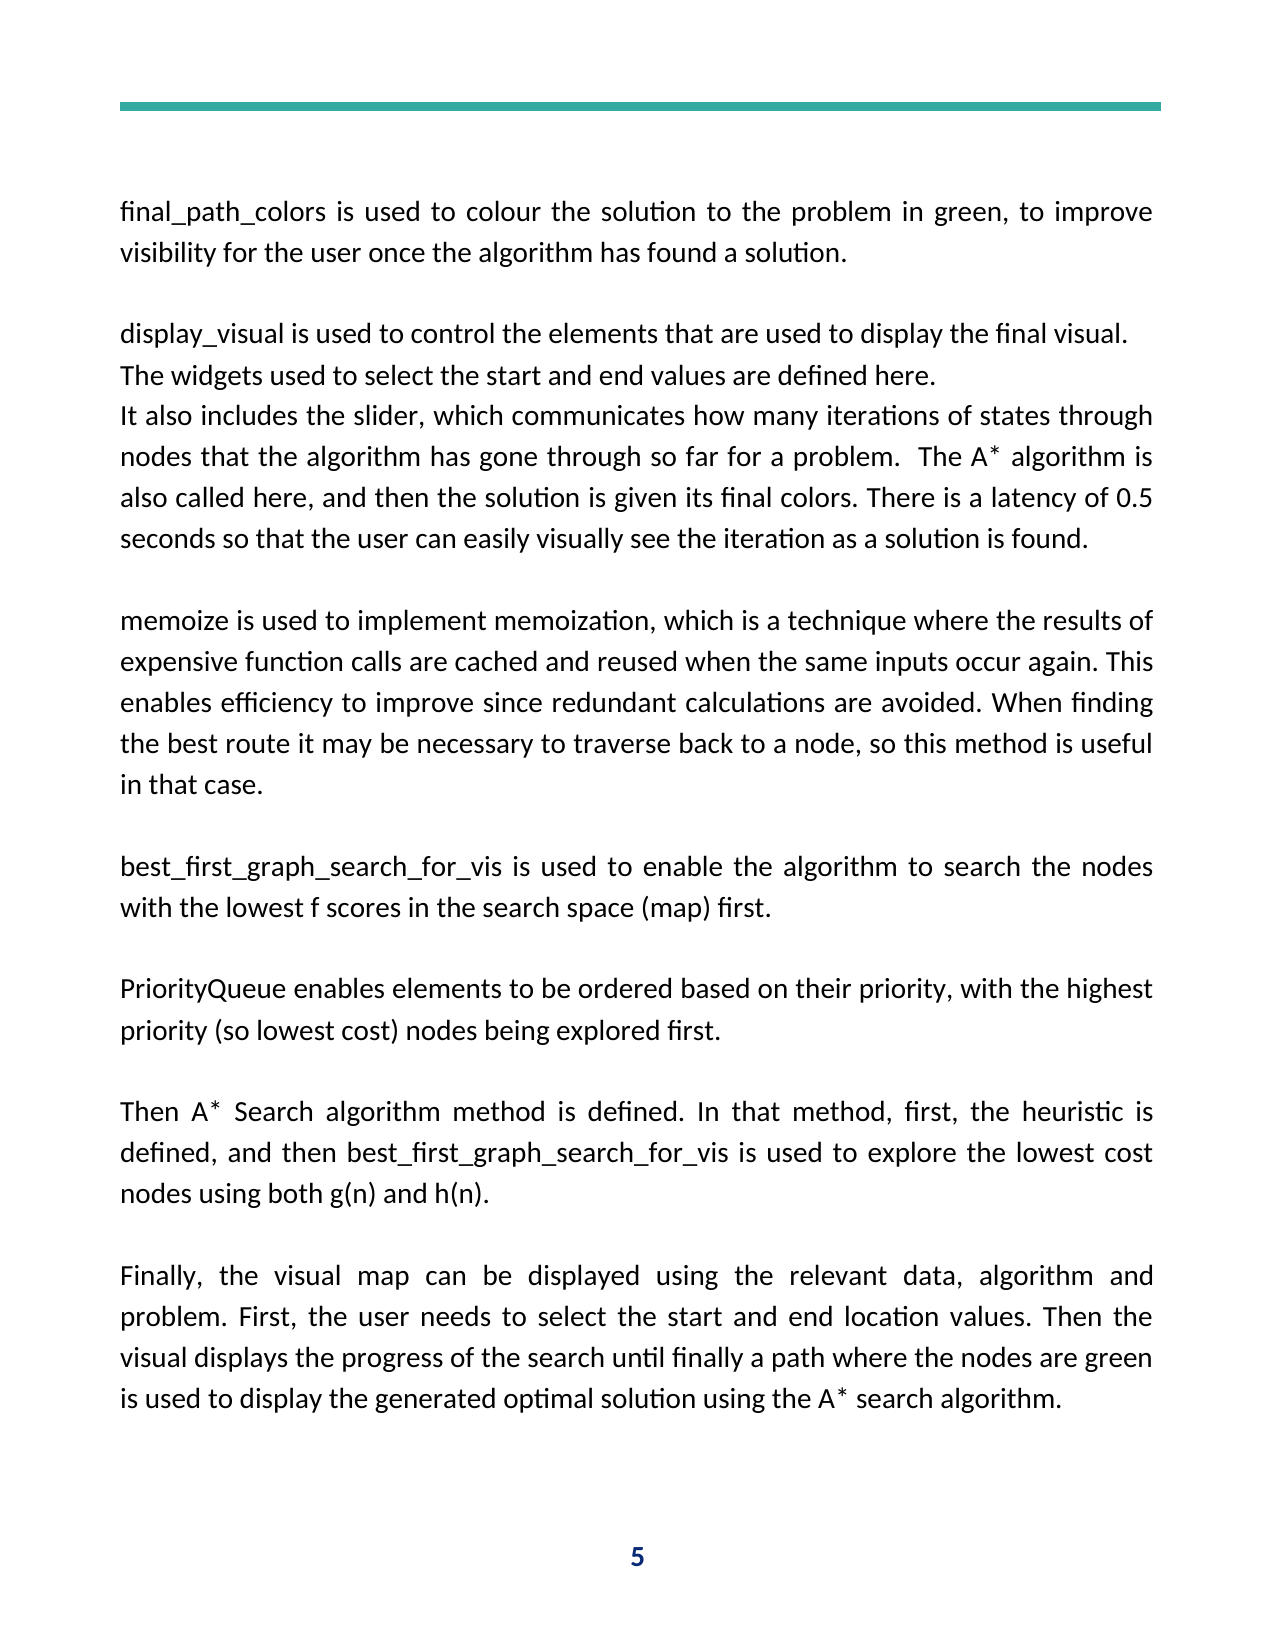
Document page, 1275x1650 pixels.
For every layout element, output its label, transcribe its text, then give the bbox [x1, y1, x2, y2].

text final_path_colors is used to colour the solution to the problem in green, to improve visibility for the user once the algorithm has found a solution. [120, 193, 1155, 269]
text best_first_graph_search_for_vis is used to enable the algorithm to search the nodes with the lowest f scores in the search space (map) first. [120, 848, 1155, 924]
text The widgets used to select the start and end values are defined here. [120, 357, 1155, 392]
text display_visual is used to control the elements that are used to display the final visual. [120, 316, 1155, 351]
text memoize is used to implement memoization, which is a technique where the results of expensive function calls are cached and reused when the same inputs occur again. This enables efficiency to improve since redundant calculations are avoided. When finding the best route it may be necessary to traverse back to a node, so this method is useful in that case. [120, 602, 1155, 802]
text It also includes the slider, which communicates how many iterations of states through nodes that the algorithm has gone through so far for a problem. The A* algorithm is also called here, and then the solution is given its final colors. There is a latency of 0.5 seconds so that the user can easily visually see the iteration as a solution is found. [120, 397, 1155, 556]
text PriorityQueue enables elements to be ordered based on their priority, with the highest priority (so lowest cost) nodes being explored first. [120, 971, 1155, 1047]
text Finally, the visual map can be displayed using the relevant data, algorithm and problem. First, the user needs to select the start and end location values. Then the visual displays the progress of the search until finally a path where the nodes are green is used to display the generated optimal solution using the A* search algorithm. [120, 1257, 1155, 1416]
text Then A* Search algorithm method is defined. In that method, first, the heuristic is defined, and then best_first_graph_search_for_vis is used to explore the lowest cost nodes using both g(n) and h(n). [120, 1093, 1155, 1211]
